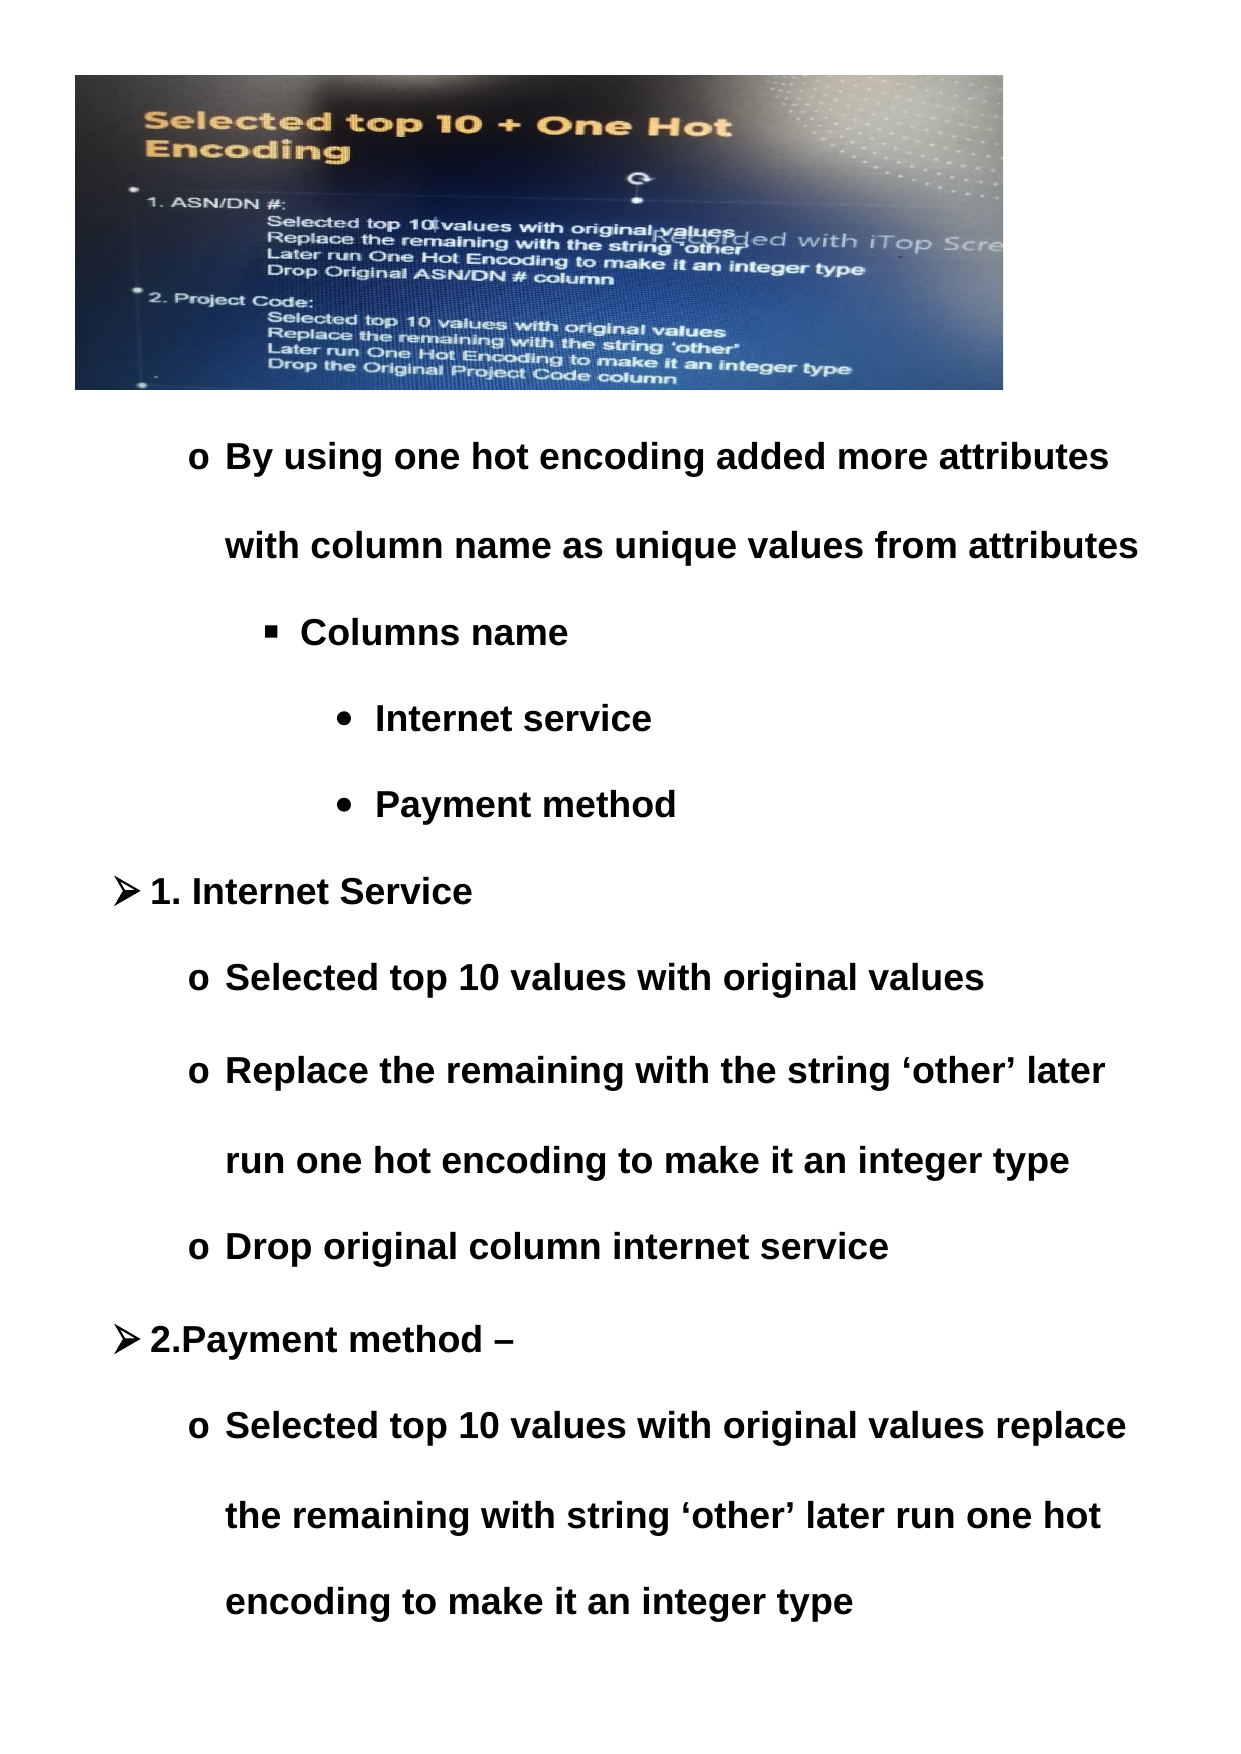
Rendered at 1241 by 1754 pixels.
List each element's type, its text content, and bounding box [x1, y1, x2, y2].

list Drop original column internet service [187, 1224, 1165, 1271]
list Selected top 10 values with original values [187, 956, 1165, 1002]
list Replace the remaining with the string ‘other’ later run one hot encoding to make it an integer type [187, 1048, 1165, 1181]
list Columns name [262, 610, 1165, 653]
picture [75, 75, 1004, 390]
list Internet service [337, 696, 1165, 739]
list By using one hot encoding added more attributes with column name as unique values from attributes [187, 434, 1165, 567]
list Payment method [337, 783, 1165, 826]
list 2.Payment method – [112, 1317, 1165, 1360]
list Selected top 10 values with original values replace the remaining with string ‘other’ later run one hot encoding to make it an integer type [187, 1404, 1165, 1623]
list 1. Internet Service [112, 869, 1165, 912]
